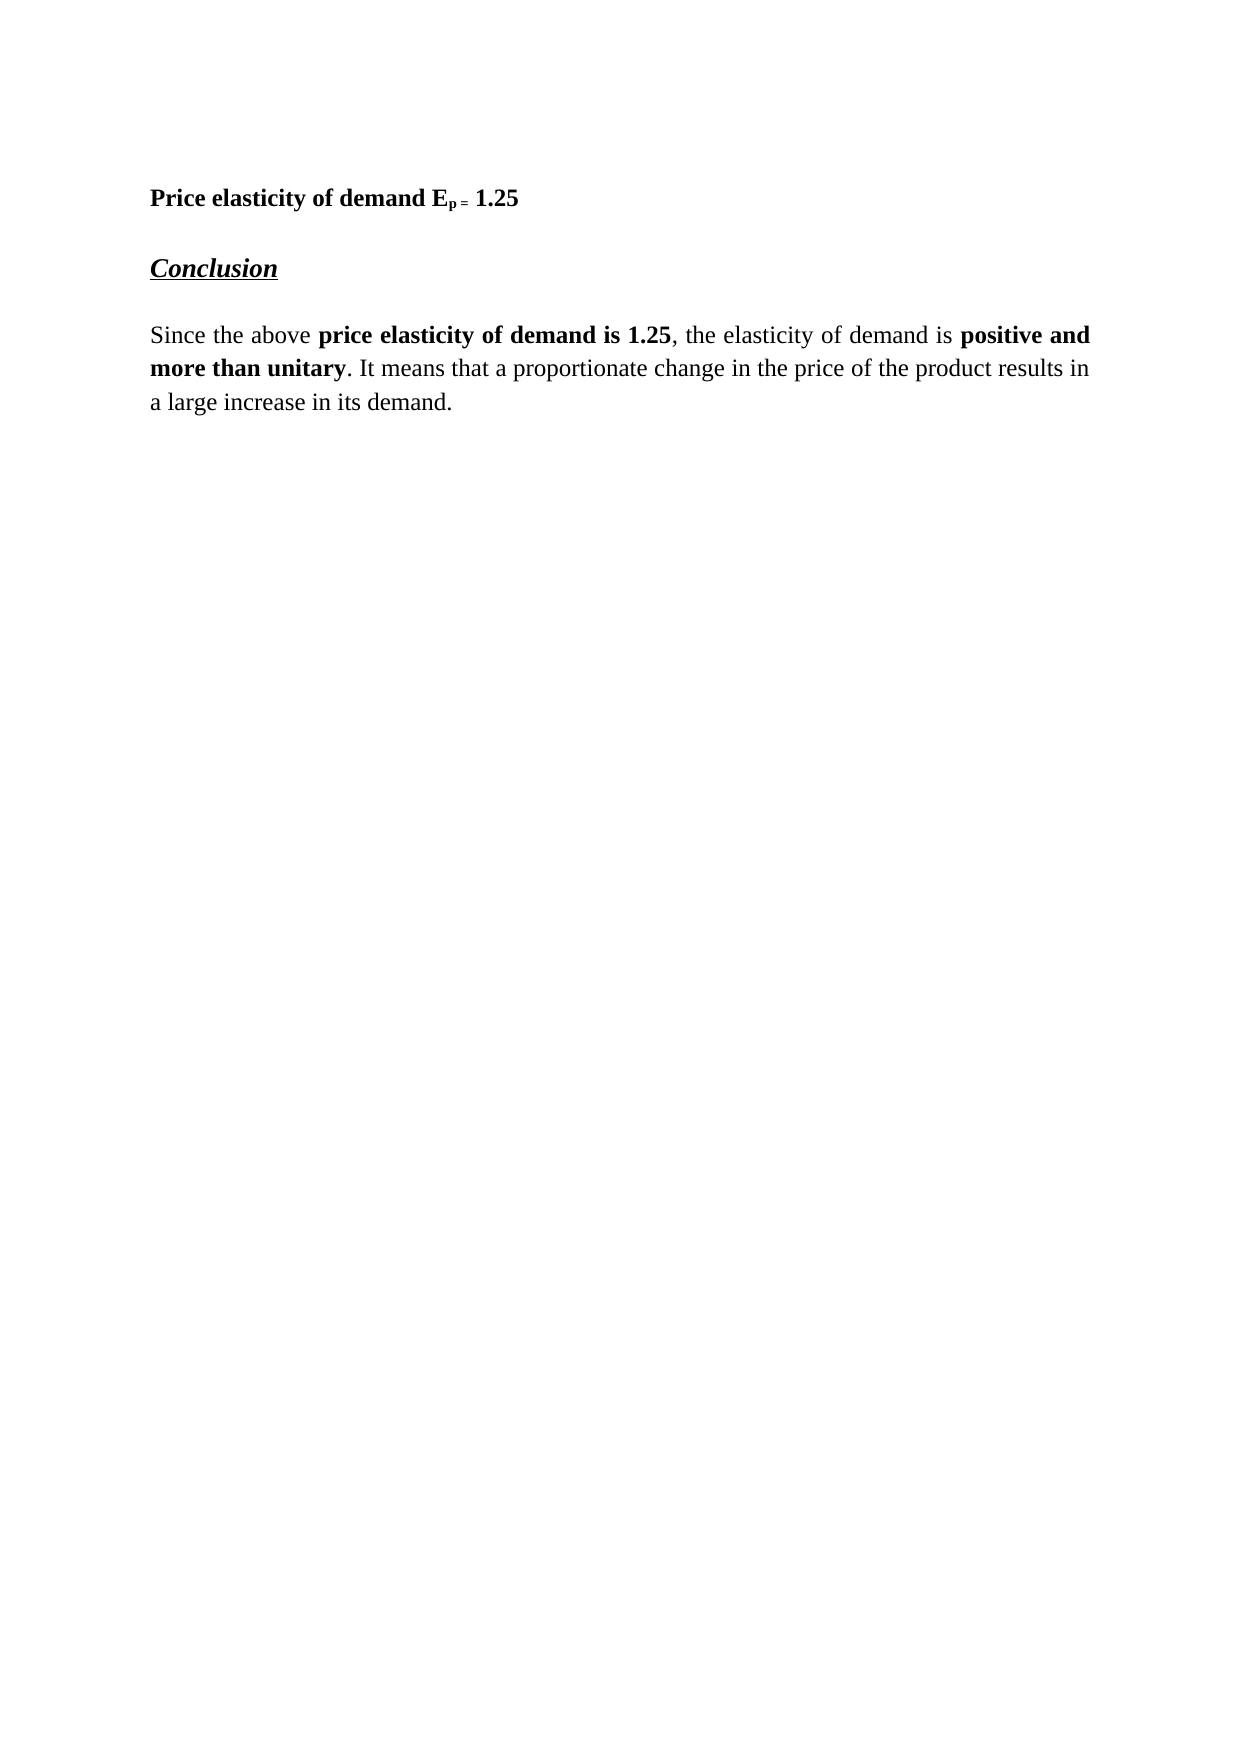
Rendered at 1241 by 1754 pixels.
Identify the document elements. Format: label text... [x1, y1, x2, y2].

text Conclusion [150, 252, 1090, 283]
text Since the above price elasticity of demand is 1.25, the elasticity of demand is positive and more than unitary. It means that a proportionate change in the price of the product results in a large increase in its demand. [150, 321, 1090, 415]
text Price elasticity of demand Ep = 1.25 [150, 183, 1090, 212]
